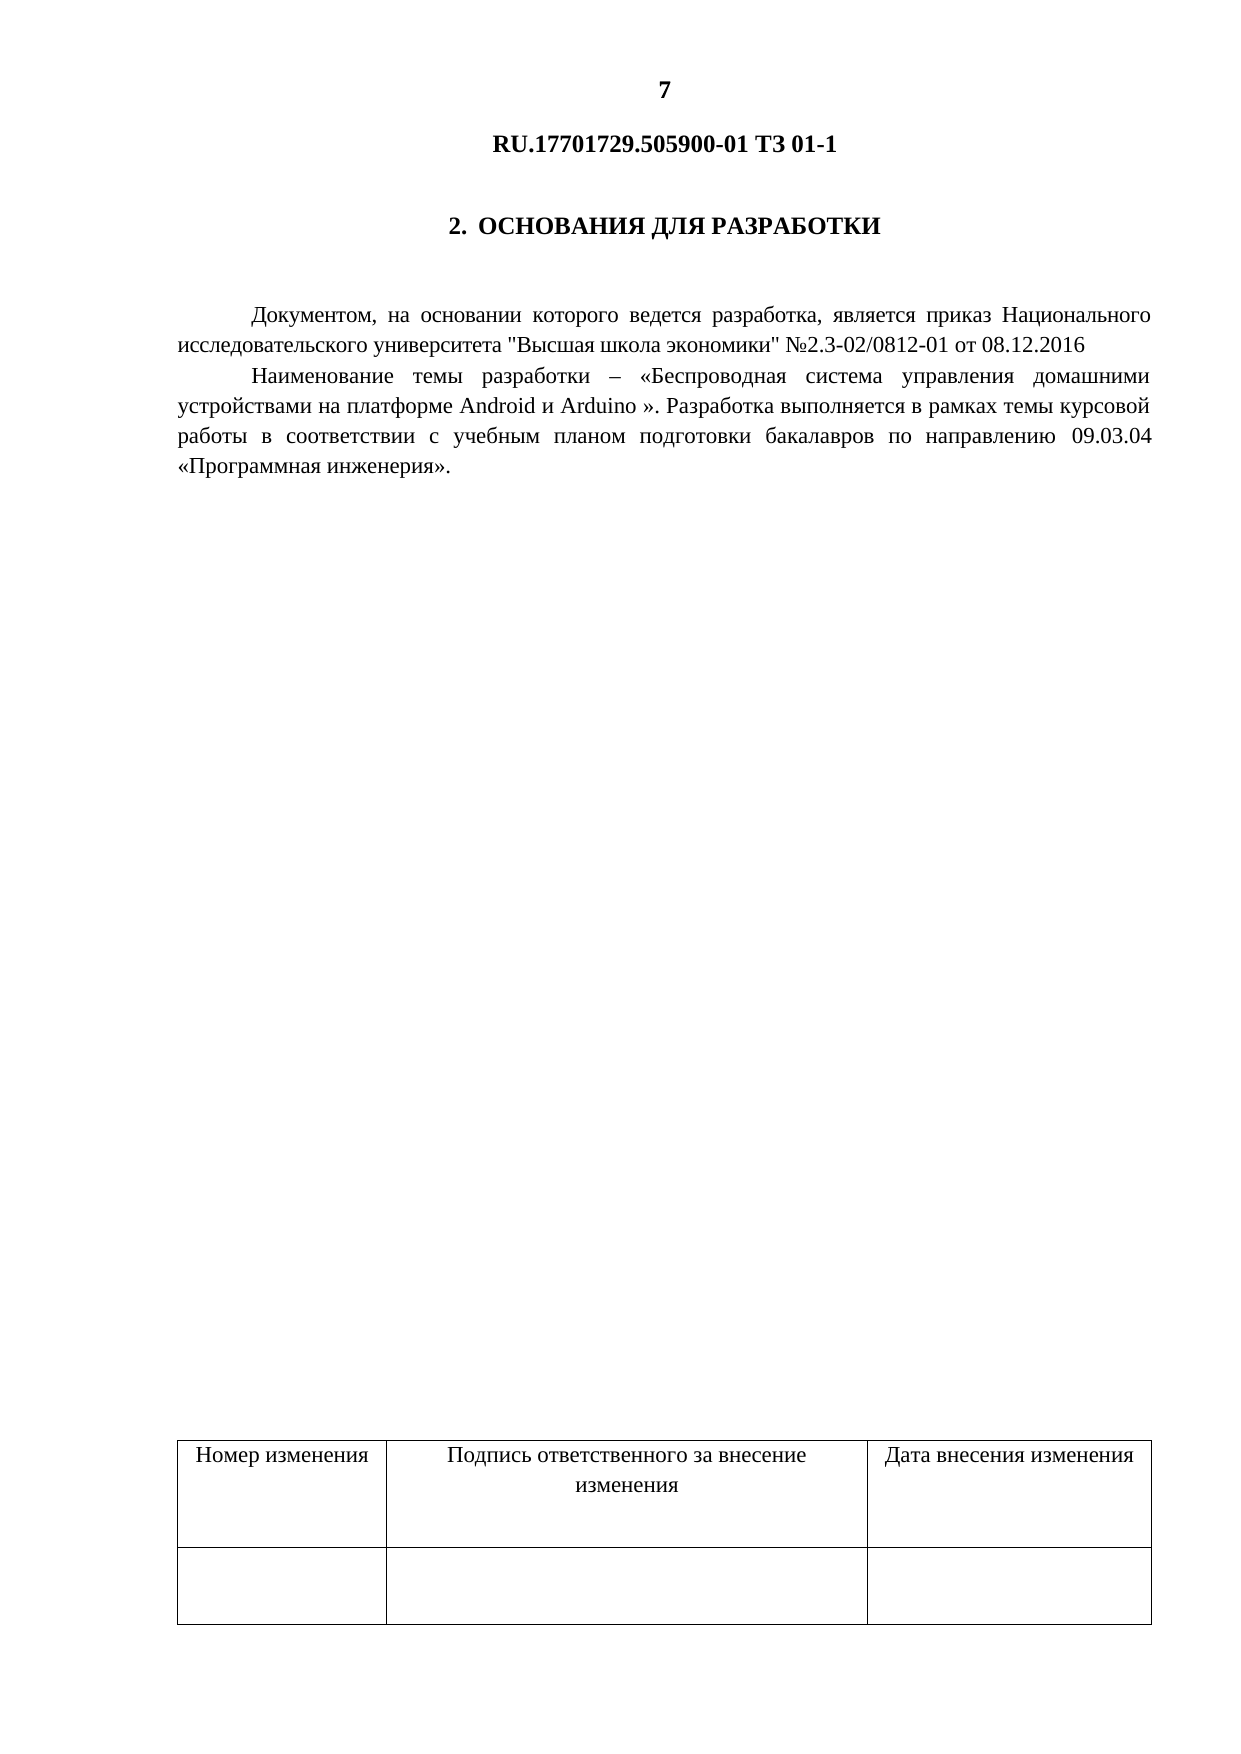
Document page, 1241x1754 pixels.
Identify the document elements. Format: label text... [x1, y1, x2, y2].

text Документом, на основании которого ведется разработка, является приказ Национального исследовательского университета "Высшая школа экономики" №2.3-02/0812-01 от 08.12.2016 [177, 301, 1152, 358]
subtitle 2. ОСНОВАНИЯ ДЛЯ РАЗРАБОТКИ [177, 211, 1152, 240]
text Наименование темы разработки – «Беспроводная система управления домашними устройствами на платформе Android и Arduino ». Разработка выполняется в рамках темы курсовой работы в соответствии с учебным планом подготовки бакалавров по направлению 09.03.04 «Программная инженерия». [177, 362, 1152, 479]
